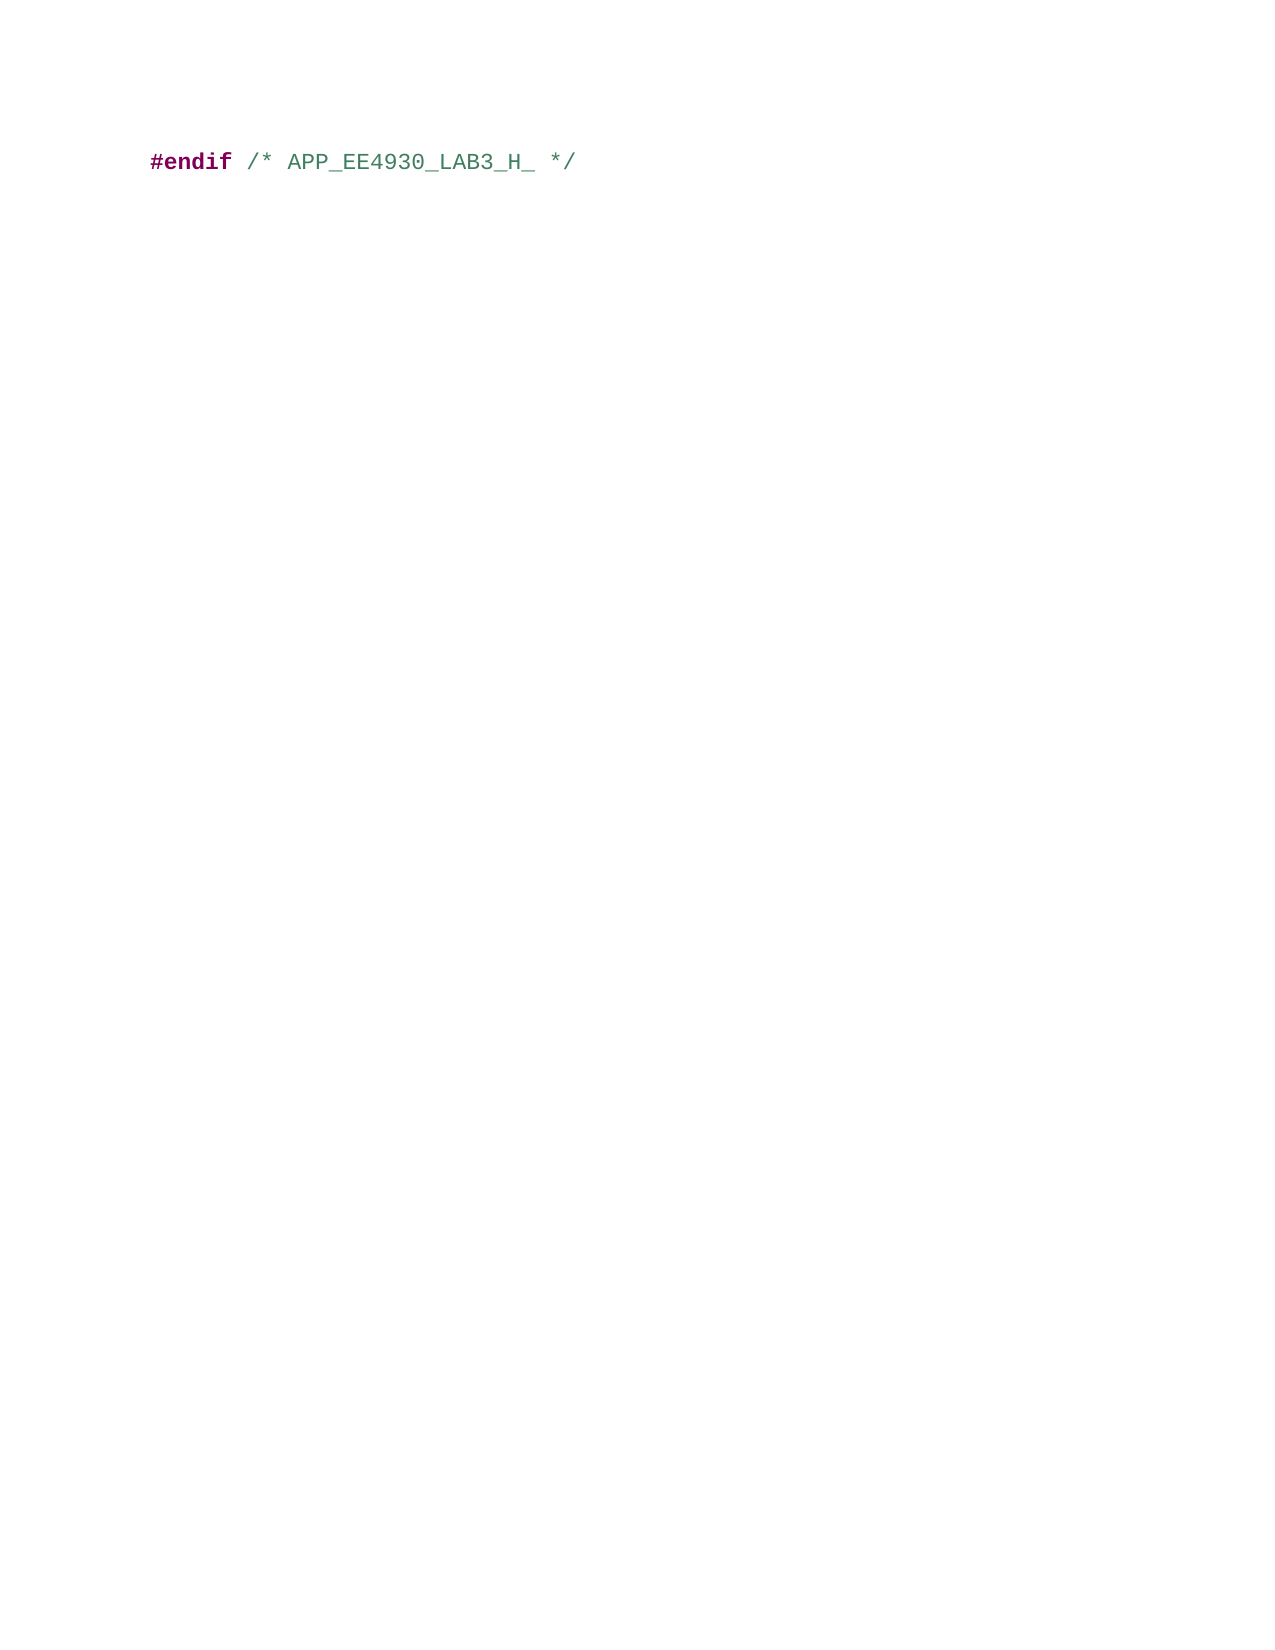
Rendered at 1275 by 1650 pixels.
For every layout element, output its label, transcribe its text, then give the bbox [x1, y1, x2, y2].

text #endif /* APP_EE4930_LAB3_H_ */ [150, 150, 1067, 176]
